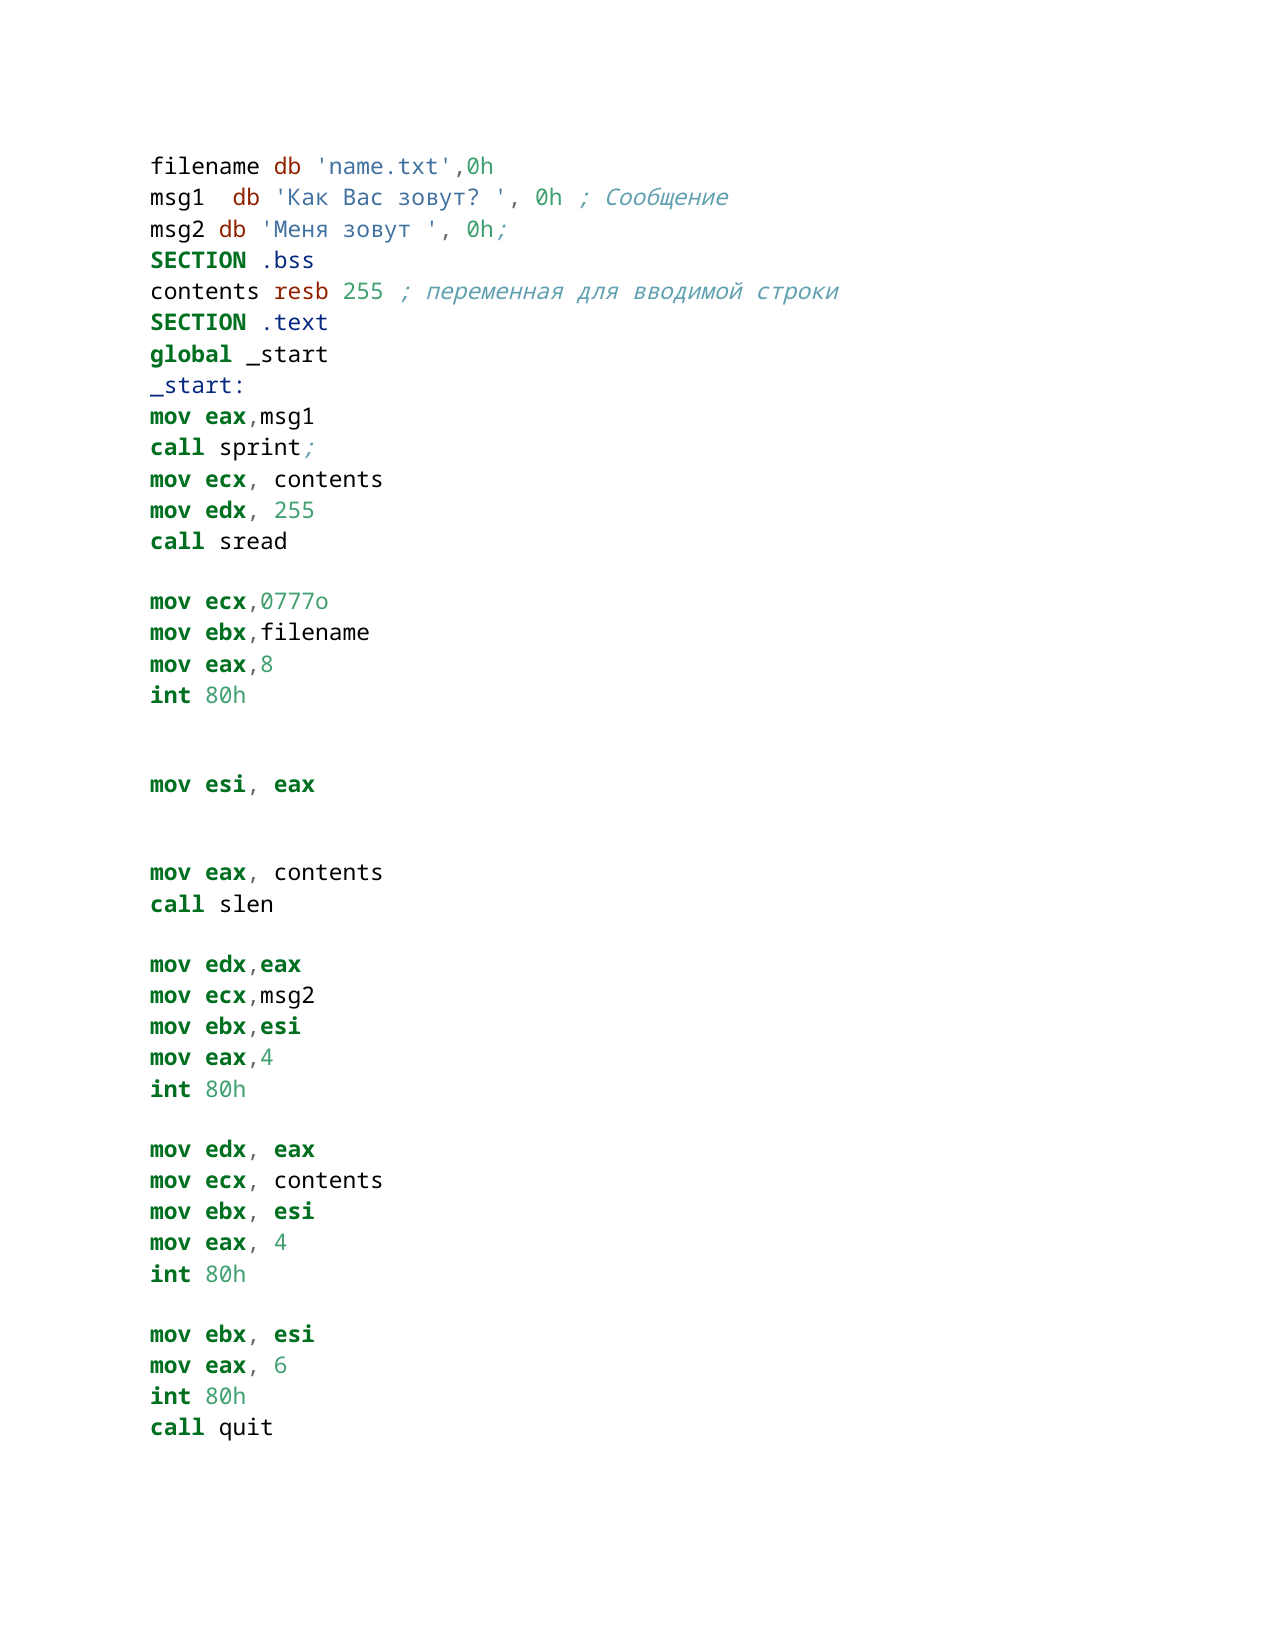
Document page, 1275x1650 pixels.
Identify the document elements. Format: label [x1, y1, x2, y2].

text [150, 150, 1125, 1442]
